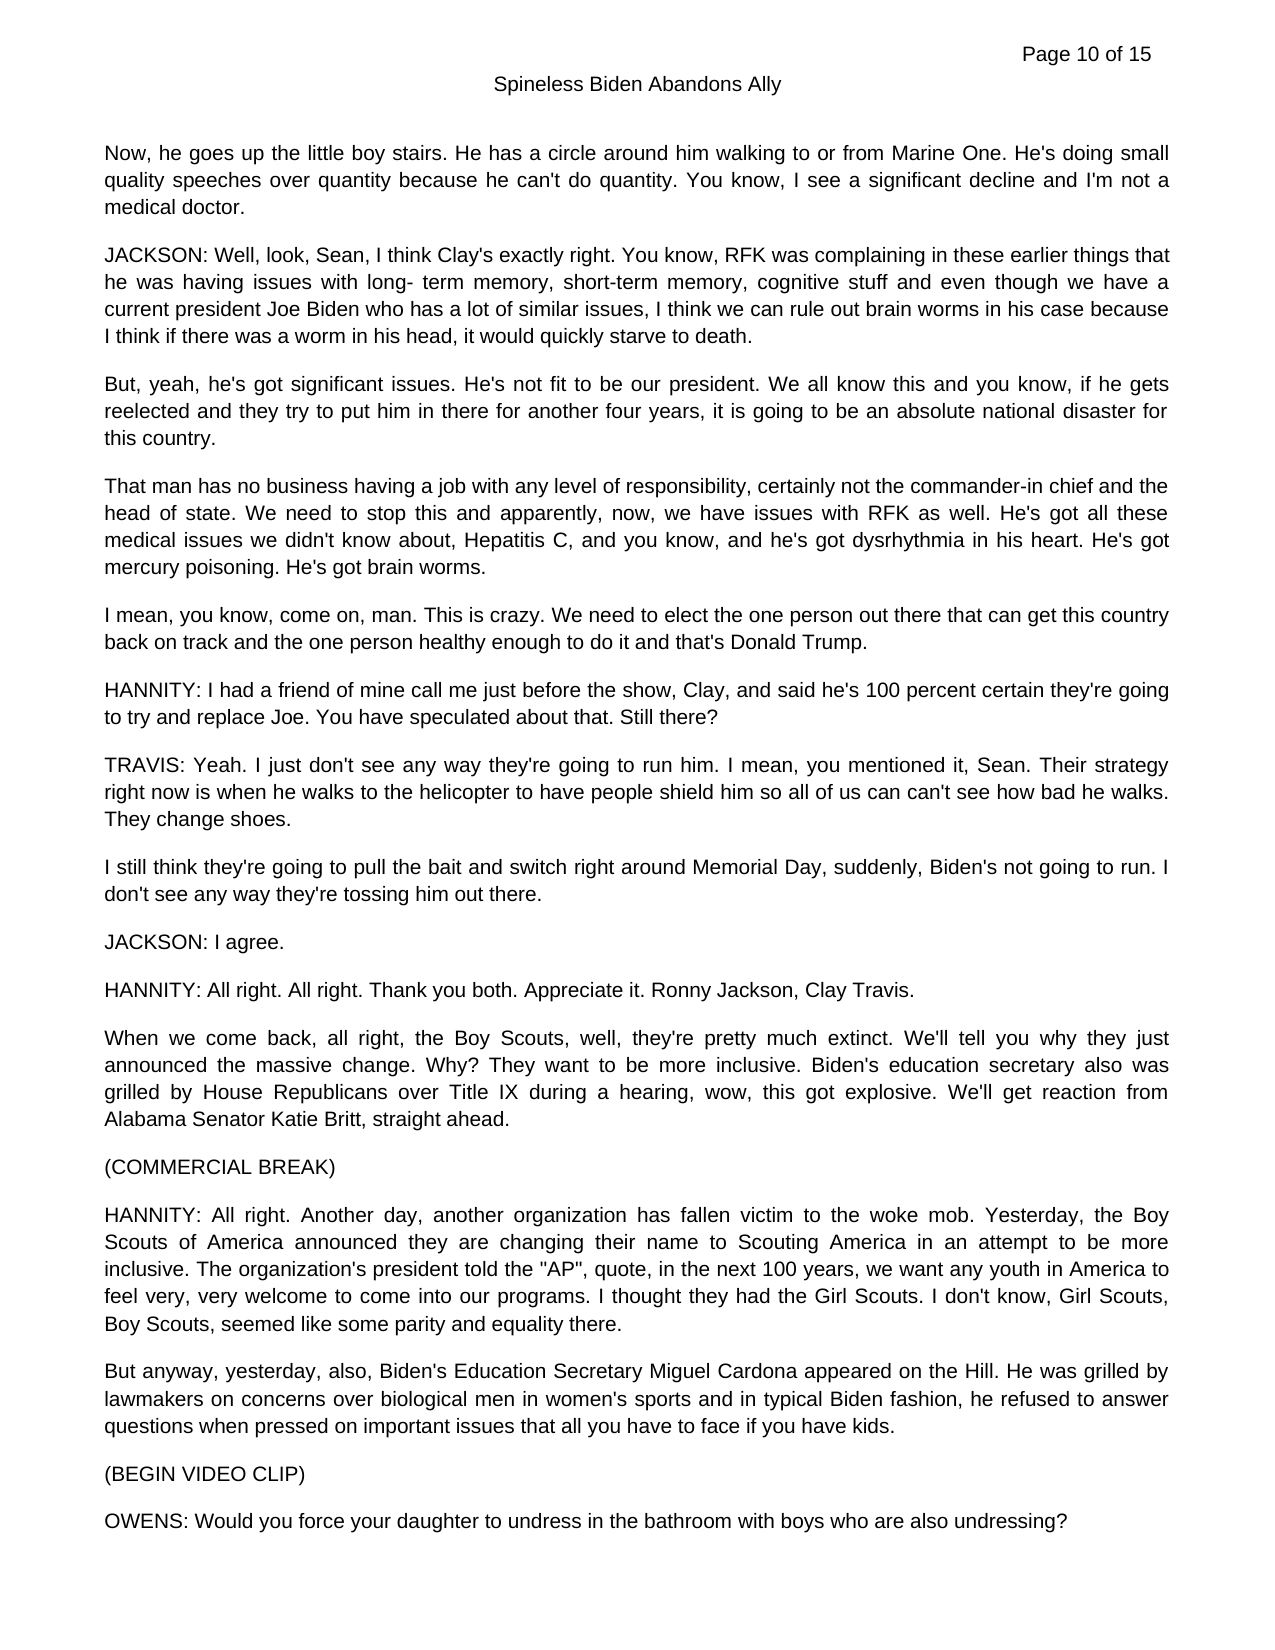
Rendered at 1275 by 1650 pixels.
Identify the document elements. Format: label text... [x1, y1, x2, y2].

text HANNITY: All right. Another day, another organization has fallen victim to the woke mob. Yesterday, the Boy Scouts of America announced they are changing their name to Scouting America in an attempt to be more inclusive. The organization's president told the "AP", quote, in the next 100 years, we want any youth in America to feel very, very welcome to come into our programs. I thought they had the Girl Scouts. I don't know, Girl Scouts, Boy Scouts, seemed like some parity and equality there. [104, 1200, 1171, 1335]
text OWENS: Would you force your daughter to undress in the bathroom with boys who are also undressing? [104, 1506, 1171, 1533]
text I mean, you know, come on, man. This is crazy. We need to elect the one person out there that can get this country back on track and the one person healthy enough to do it and that's Donald Trump. [104, 600, 1171, 654]
text When we come back, all right, the Boy Scouts, well, they're pretty much extinct. We'll tell you why they just announced the massive change. Why? They want to be more inclusive. Biden's education secretary also was grilled by House Republicans over Title IX during a hearing, wow, this got explosive. We'll get reaction from Alabama Senator Katie Britt, straight ahead. [104, 1023, 1171, 1131]
text (COMMERCIAL BREAK) [104, 1152, 1171, 1179]
text But, yeah, he's got significant issues. He's not fit to be our president. We all know this and you know, if he gets reelected and they try to put him in there for another four years, it is going to be an absolute national disaster for this country. [104, 369, 1171, 450]
text TRAVIS: Yeah. I just don't see any way they're going to run him. I mean, you mentioned it, Sean. Their strategy right now is when he walks to the helicopter to have people shield him so all of us can can't see how bad he walks. They change shoes. [104, 750, 1171, 831]
text HANNITY: All right. All right. Thank you both. Appreciate it. Ronny Jackson, Clay Travis. [104, 975, 1171, 1002]
text JACKSON: Well, look, Sean, I think Clay's exactly right. You know, RFK was complaining in these earlier things that he was having issues with long- term memory, short-term memory, cognitive stuff and even though we have a current president Joe Biden who has a lot of similar issues, I think we can rule out brain worms in his case because I think if there was a worm in his head, it would quickly starve to death. [104, 239, 1171, 348]
text HANNITY: I had a friend of mine call me just before the show, Clay, and said he's 100 percent certain they're going to try and replace Joe. You have speculated about that. Still there? [104, 675, 1171, 729]
text JACKSON: I agree. [104, 927, 1171, 954]
text But anyway, yesterday, also, Biden's Education Secretary Miguel Cardona appeared on the Hill. He was grilled by lawmakers on concerns over biological men in women's sports and in typical Biden fashion, he refused to answer questions when pressed on important issues that all you have to face if you have kids. [104, 1356, 1171, 1437]
text I still think they're going to pull the bait and switch right around Memorial Day, suddenly, Biden's not going to run. I don't see any way they're tossing him out there. [104, 852, 1171, 906]
text (BEGIN VIDEO CLIP) [104, 1458, 1171, 1485]
text That man has no business having a job with any level of responsibility, certainly not the commander-in chief and the head of state. We need to stop this and apparently, now, we have issues with RFK as well. He's got all these medical issues we didn't know about, Hepatitis C, and you know, and he's got dysrhythmia in his heart. He's got mercury poisoning. He's got brain worms. [104, 471, 1171, 579]
text Now, he goes up the little boy stairs. He has a circle around him walking to or from Marine One. He's doing small quality speeches over quantity because he can't do quantity. You know, I see a significant decline and I'm not a medical doctor. [104, 137, 1171, 219]
